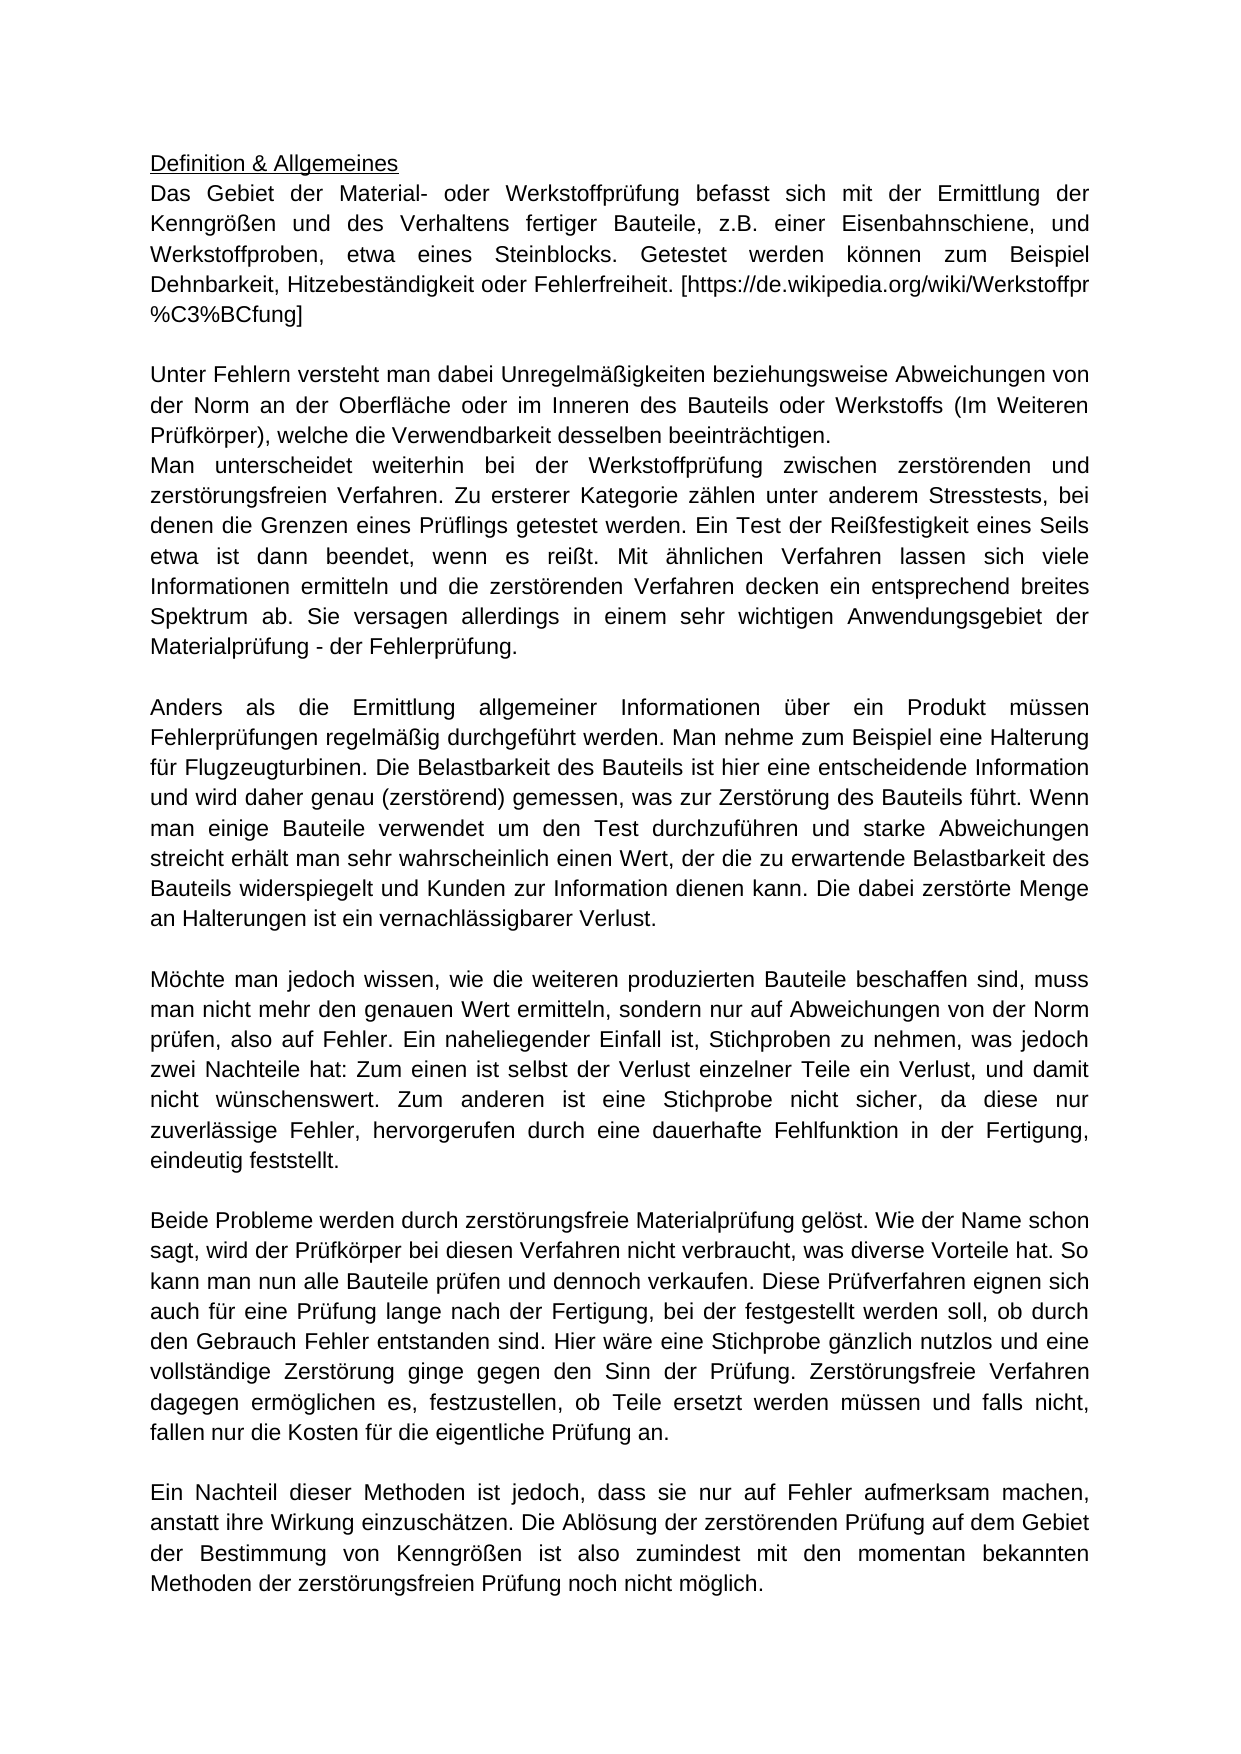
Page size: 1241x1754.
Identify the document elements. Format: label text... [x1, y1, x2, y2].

text Beide Probleme werden durch zerstörungsfreie Materialprüfung gelöst. Wie der Name schon sagt, wird der Prüfkörper bei diesen Verfahren nicht verbraucht, was diverse Vorteile hat. So kann man nun alle Bauteile prüfen und dennoch verkaufen. Diese Prüfverfahren eignen sich auch für eine Prüfung lange nach der Fertigung, bei der festgestellt werden soll, ob durch den Gebrauch Fehler entstanden sind. Hier wäre eine Stichprobe gänzlich nutzlos und eine vollständige Zerstörung ginge gegen den Sinn der Prüfung. Zerstörungsfreie Verfahren dagegen ermöglichen es, festzustellen, ob Teile ersetzt werden müssen und falls nicht, fallen nur die Kosten für die eigentliche Prüfung an. [150, 1207, 1090, 1445]
text Definition & Allgemeines [150, 150, 1090, 176]
text Anders als die Ermittlung allgemeiner Informationen über ein Produkt müssen Fehlerprüfungen regelmäßig durchgeführt werden. Man nehme zum Beispiel eine Halterung für Flugzeugturbinen. Die Belastbarkeit des Bauteils ist hier eine entscheidende Information und wird daher genau (zerstörend) gemessen, was zur Zerstörung des Bauteils führt. Wenn man einige Bauteile verwendet um den Test durchzuführen und starke Abweichungen streicht erhält man sehr wahrscheinlich einen Wert, der die zu erwartende Belastbarkeit des Bauteils widerspiegelt und Kunden zur Information dienen kann. Die dabei zerstörte Menge an Halterungen ist ein vernachlässigbarer Verlust. [150, 694, 1090, 932]
text Man unterscheidet weiterhin bei der Werkstoffprüfung zwischen zerstörenden und zerstörungsfreien Verfahren. Zu ersterer Kategorie zählen unter anderem Stresstests, bei denen die Grenzen eines Prüflings getestet werden. Ein Test der Reißfestigkeit eines Seils etwa ist dann beendet, wenn es reißt. Mit ähnlichen Verfahren lassen sich viele Informationen ermitteln und die zerstörenden Verfahren decken ein entsprechend breites Spektrum ab. Sie versagen allerdings in einem sehr wichtigen Anwendungsgebiet der Materialprüfung - der Fehlerprüfung. [150, 452, 1090, 660]
text Möchte man jedoch wissen, wie die weiteren produzierten Bauteile beschaffen sind, muss man nicht mehr den genauen Wert ermitteln, sondern nur auf Abweichungen von der Norm prüfen, also auf Fehler. Ein naheliegender Einfall ist, Stichproben zu nehmen, was jedoch zwei Nachteile hat: Zum einen ist selbst der Verlust einzelner Teile ein Verlust, und damit nicht wünschenswert. Zum anderen ist eine Stichprobe nicht sicher, da diese nur zuverlässige Fehler, hervorgerufen durch eine dauerhafte Fehlfunktion in der Fertigung, eindeutig feststellt. [150, 966, 1090, 1173]
text Unter Fehlern versteht man dabei Unregelmäßigkeiten beziehungsweise Abweichungen von der Norm an der Oberfläche oder im Inneren des Bauteils oder Werkstoffs (Im Weiteren Prüfkörper), welche die Verwendbarkeit desselben beeinträchtigen. [150, 361, 1090, 448]
text Ein Nachteil dieser Methoden ist jedoch, dass sie nur auf Fehler aufmerksam machen, anstatt ihre Wirkung einzuschätzen. Die Ablösung der zerstörenden Prüfung auf dem Gebiet der Bestimmung von Kenngrößen ist also zumindest mit den momentan bekannten Methoden der zerstörungsfreien Prüfung noch nicht möglich. [150, 1479, 1090, 1596]
text Das Gebiet der Material- oder Werkstoffprüfung befasst sich mit der Ermittlung der Kenngrößen und des Verhaltens fertiger Bauteile, z.B. einer Eisenbahnschiene, und Werkstoffproben, etwa eines Steinblocks. Getestet werden können zum Beispiel Dehnbarkeit, Hitzebeständigkeit oder Fehlerfreiheit. [https://de.wikipedia.org/wiki/Werkstoffpr%C3%BCfung] [150, 180, 1090, 327]
